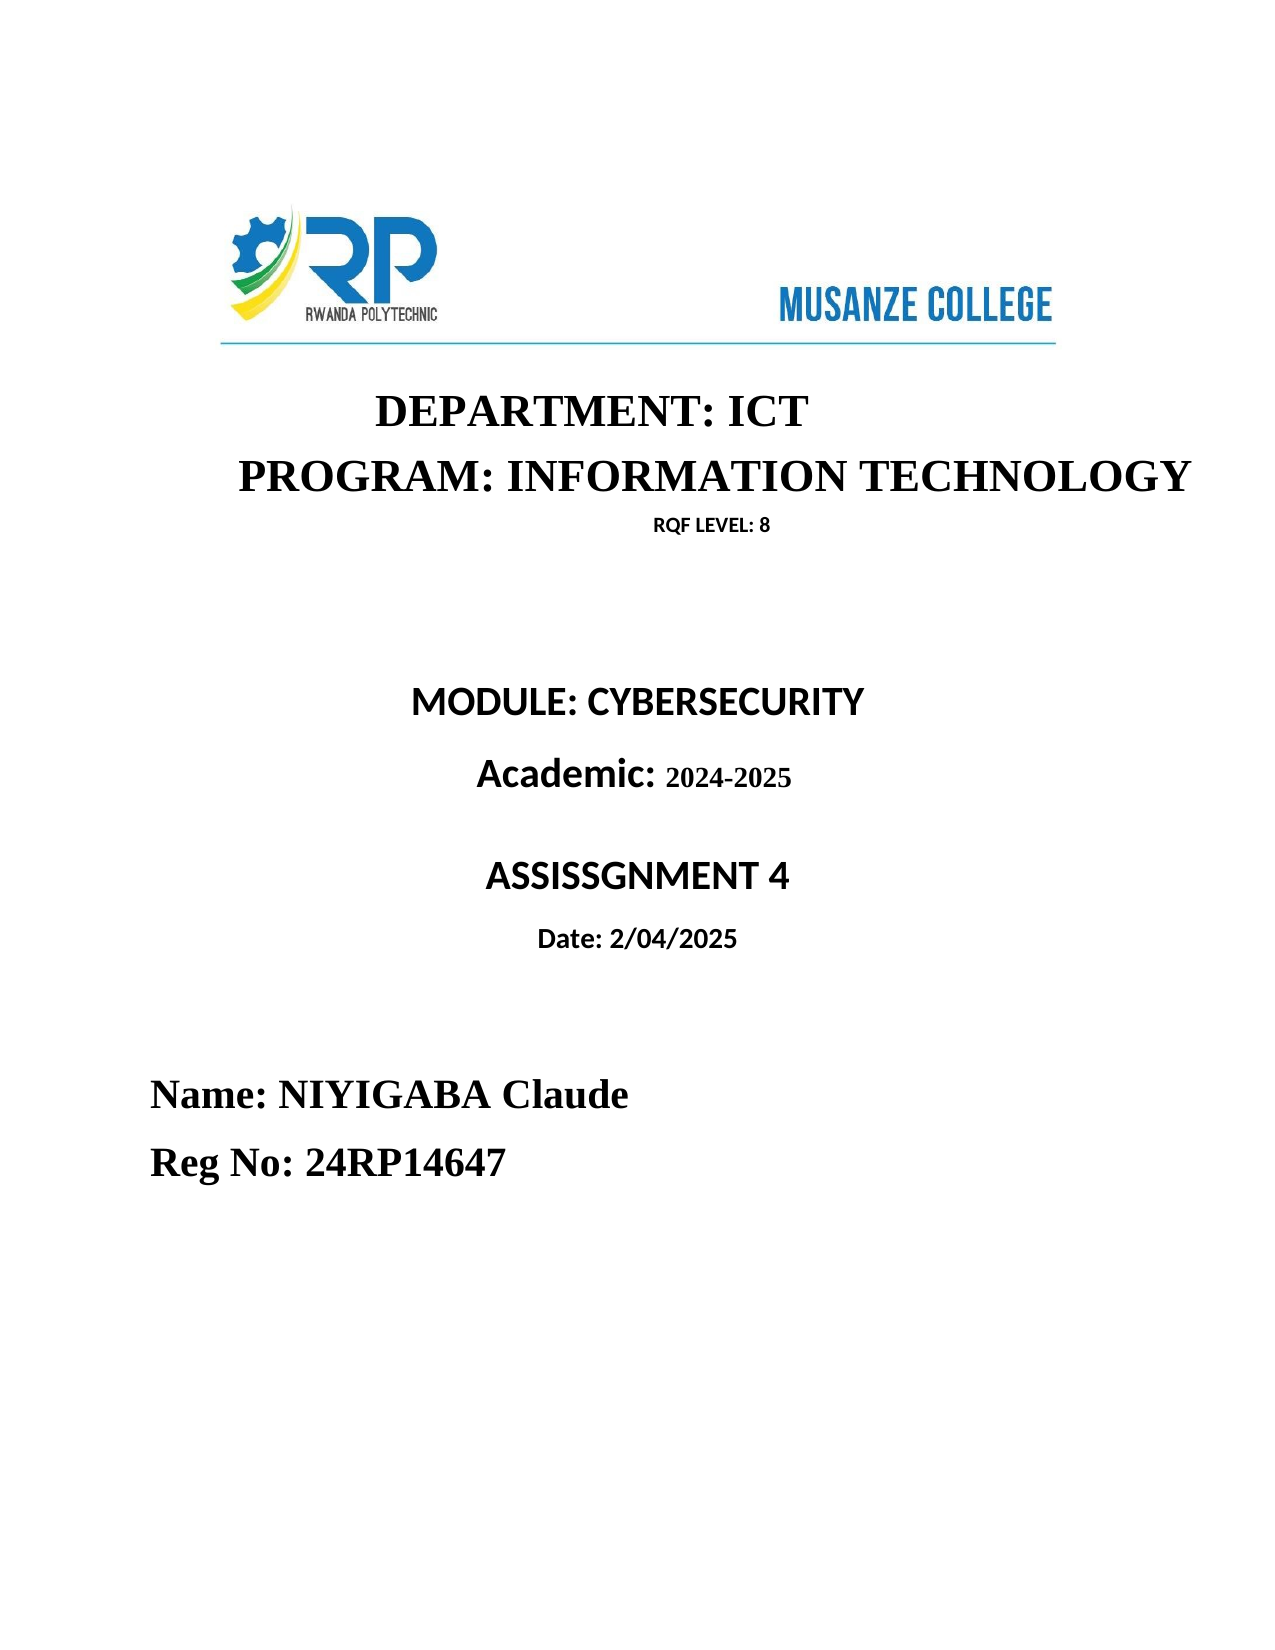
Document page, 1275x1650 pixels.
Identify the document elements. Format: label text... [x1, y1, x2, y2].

text Academic: 2024-2025 [172, 747, 1096, 798]
text Name: NIYIGABA Claude [150, 1069, 1125, 1117]
text Reg No: 24RP14647 [150, 1137, 1125, 1185]
text MODULE: CYBERSECURITY [150, 675, 1125, 726]
picture [150, 196, 1125, 350]
text ASSISSGNMENT 4 [150, 849, 1125, 899]
text Date: 2/04/2025 [150, 920, 1125, 956]
